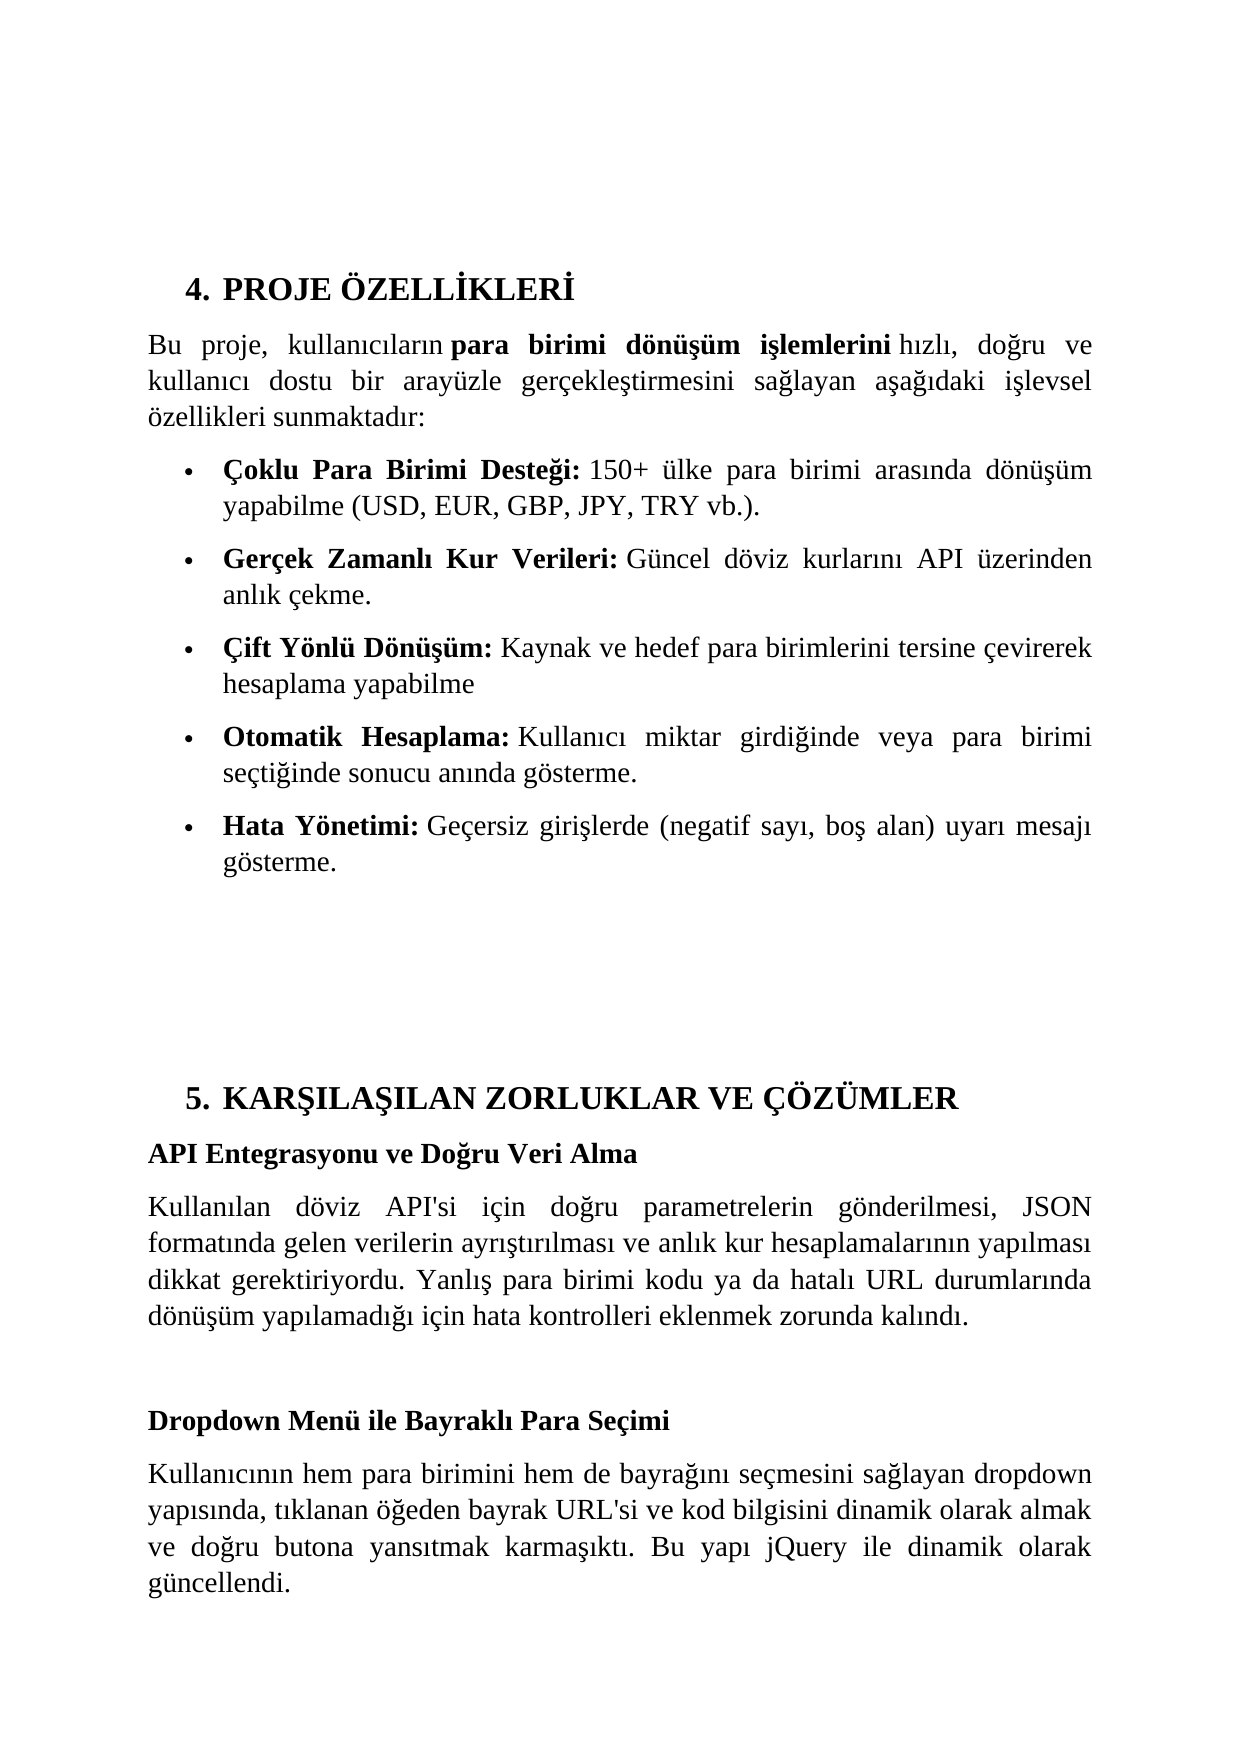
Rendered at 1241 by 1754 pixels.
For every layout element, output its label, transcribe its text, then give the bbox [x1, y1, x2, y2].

list Gerçek Zamanlı Kur Verileri: Güncel döviz kurlarını API üzerinden anlık çekme. [185, 541, 1093, 611]
text Kullanılan döviz API'si için doğru parametrelerin gönderilmesi, JSON formatında gelen verilerin ayrıştırılması ve anlık kur hesaplamalarının yapılması dikkat gerektiriyordu. Yanlış para birimi kodu ya da hatalı URL durumlarında dönüşüm yapılamadığı için hata kontrolleri eklenmek zorunda kalındı. [148, 1189, 1093, 1331]
text Bu proje, kullanıcıların para birimi dönüşüm işlemlerini hızlı, doğru ve kullanıcı dostu bir arayüzle gerçekleştirmesini sağlayan aşağıdaki işlevsel özellikleri sunmaktadır: [148, 327, 1093, 433]
list KARŞILAŞILAN ZORLUKLAR VE ÇÖZÜMLER [185, 1079, 1093, 1117]
list PROJE ÖZELLİKLERİ [185, 269, 1093, 307]
list Otomatik Hesaplama: Kullanıcı miktar girdiğinde veya para birimi seçtiğinde sonucu anında gösterme. [185, 719, 1093, 788]
list Çoklu Para Birimi Desteği: 150+ ülke para birimi arasında dönüşüm yapabilme (USD, EUR, GBP, JPY, TRY vb.). [185, 452, 1093, 522]
text API Entegrasyonu ve Doğru Veri Alma [148, 1137, 1093, 1170]
list Hata Yönetimi: Geçersiz girişlerde (negatif sayı, boş alan) uyarı mesajı gösterme. [185, 808, 1093, 877]
text Dropdown Menü ile Bayraklı Para Seçimi [148, 1403, 1093, 1437]
text Kullanıcının hem para birimini hem de bayrağını seçmesini sağlayan dropdown yapısında, tıklanan öğeden bayrak URL'si ve kod bilgisini dinamik olarak almak ve doğru butona yansıtmak karmaşıktı. Bu yapı jQuery ile dinamik olarak güncellendi. [148, 1456, 1093, 1598]
list Çift Yönlü Dönüşüm: Kaynak ve hedef para birimlerini tersine çevirerek hesaplama yapabilme [185, 630, 1093, 699]
